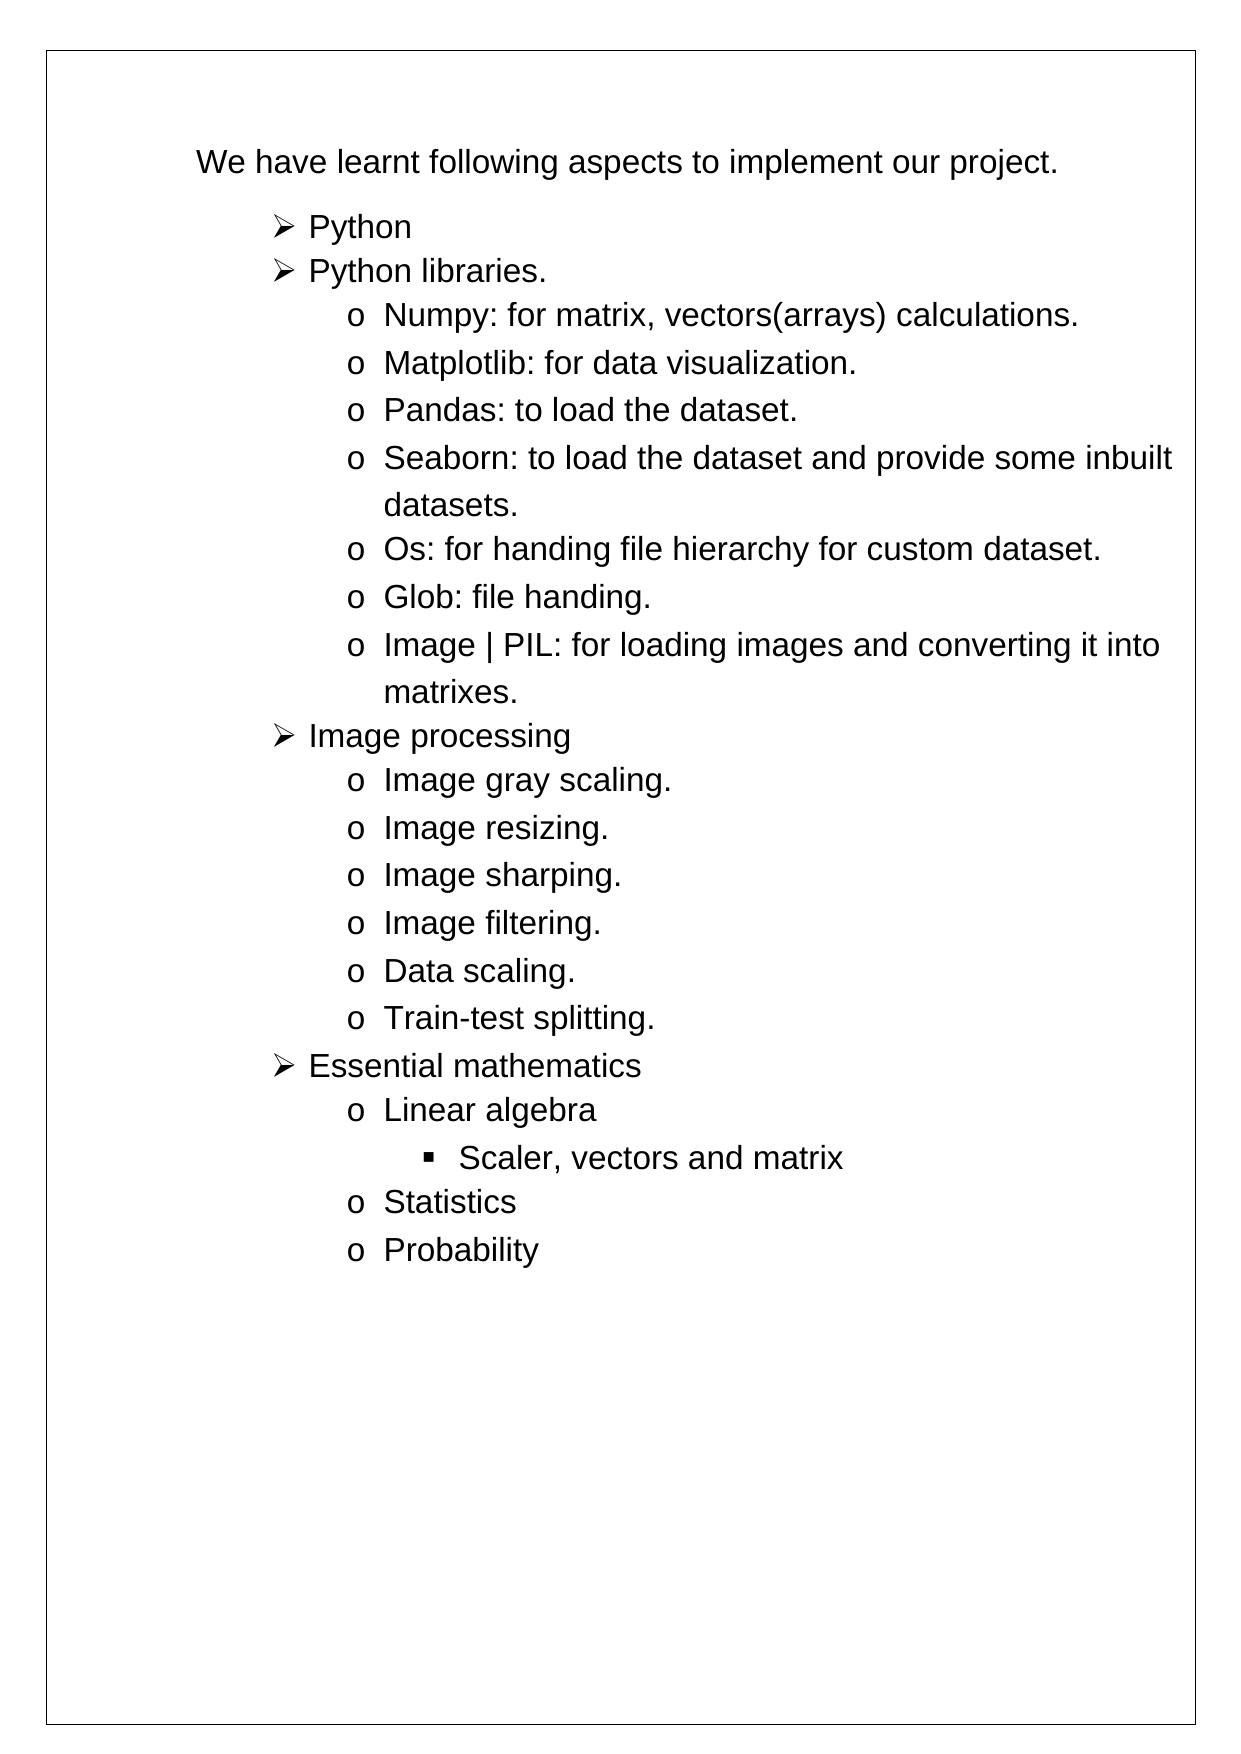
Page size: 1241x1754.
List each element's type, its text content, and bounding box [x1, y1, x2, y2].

list Image | PIL: for loading images and converting it into matrixes. [346, 624, 1195, 710]
list Numpy: for matrix, vectors(arrays) calculations. [346, 295, 1195, 337]
list Os: for handing file hierarchy for custom dataset. [346, 529, 1195, 571]
list Image processing [271, 716, 1195, 754]
list Image gray scaling. [346, 760, 1195, 802]
list Python libraries. [271, 251, 1195, 289]
list Pandas: to load the dataset. [346, 390, 1195, 432]
list Image filtering. [346, 903, 1195, 944]
list Statistics [346, 1182, 1195, 1223]
list Glob: file handing. [346, 577, 1195, 618]
list Probability [346, 1229, 1195, 1271]
list Linear algebra [346, 1090, 1195, 1132]
list Data scaling. [346, 951, 1195, 992]
list Python [271, 207, 1195, 245]
list Matplotlib: for data visualization. [346, 343, 1195, 384]
list Image sharping. [346, 855, 1195, 897]
list Train-test splitting. [346, 998, 1195, 1040]
list Seaborn: to load the dataset and provide some inbuilt datasets. [346, 438, 1195, 524]
list Scaler, vectors and matrix [421, 1138, 1195, 1176]
list Essential mathematics [271, 1046, 1195, 1084]
list Image resizing. [346, 808, 1195, 849]
text We have learnt following aspects to implement our project. [121, 142, 1195, 180]
